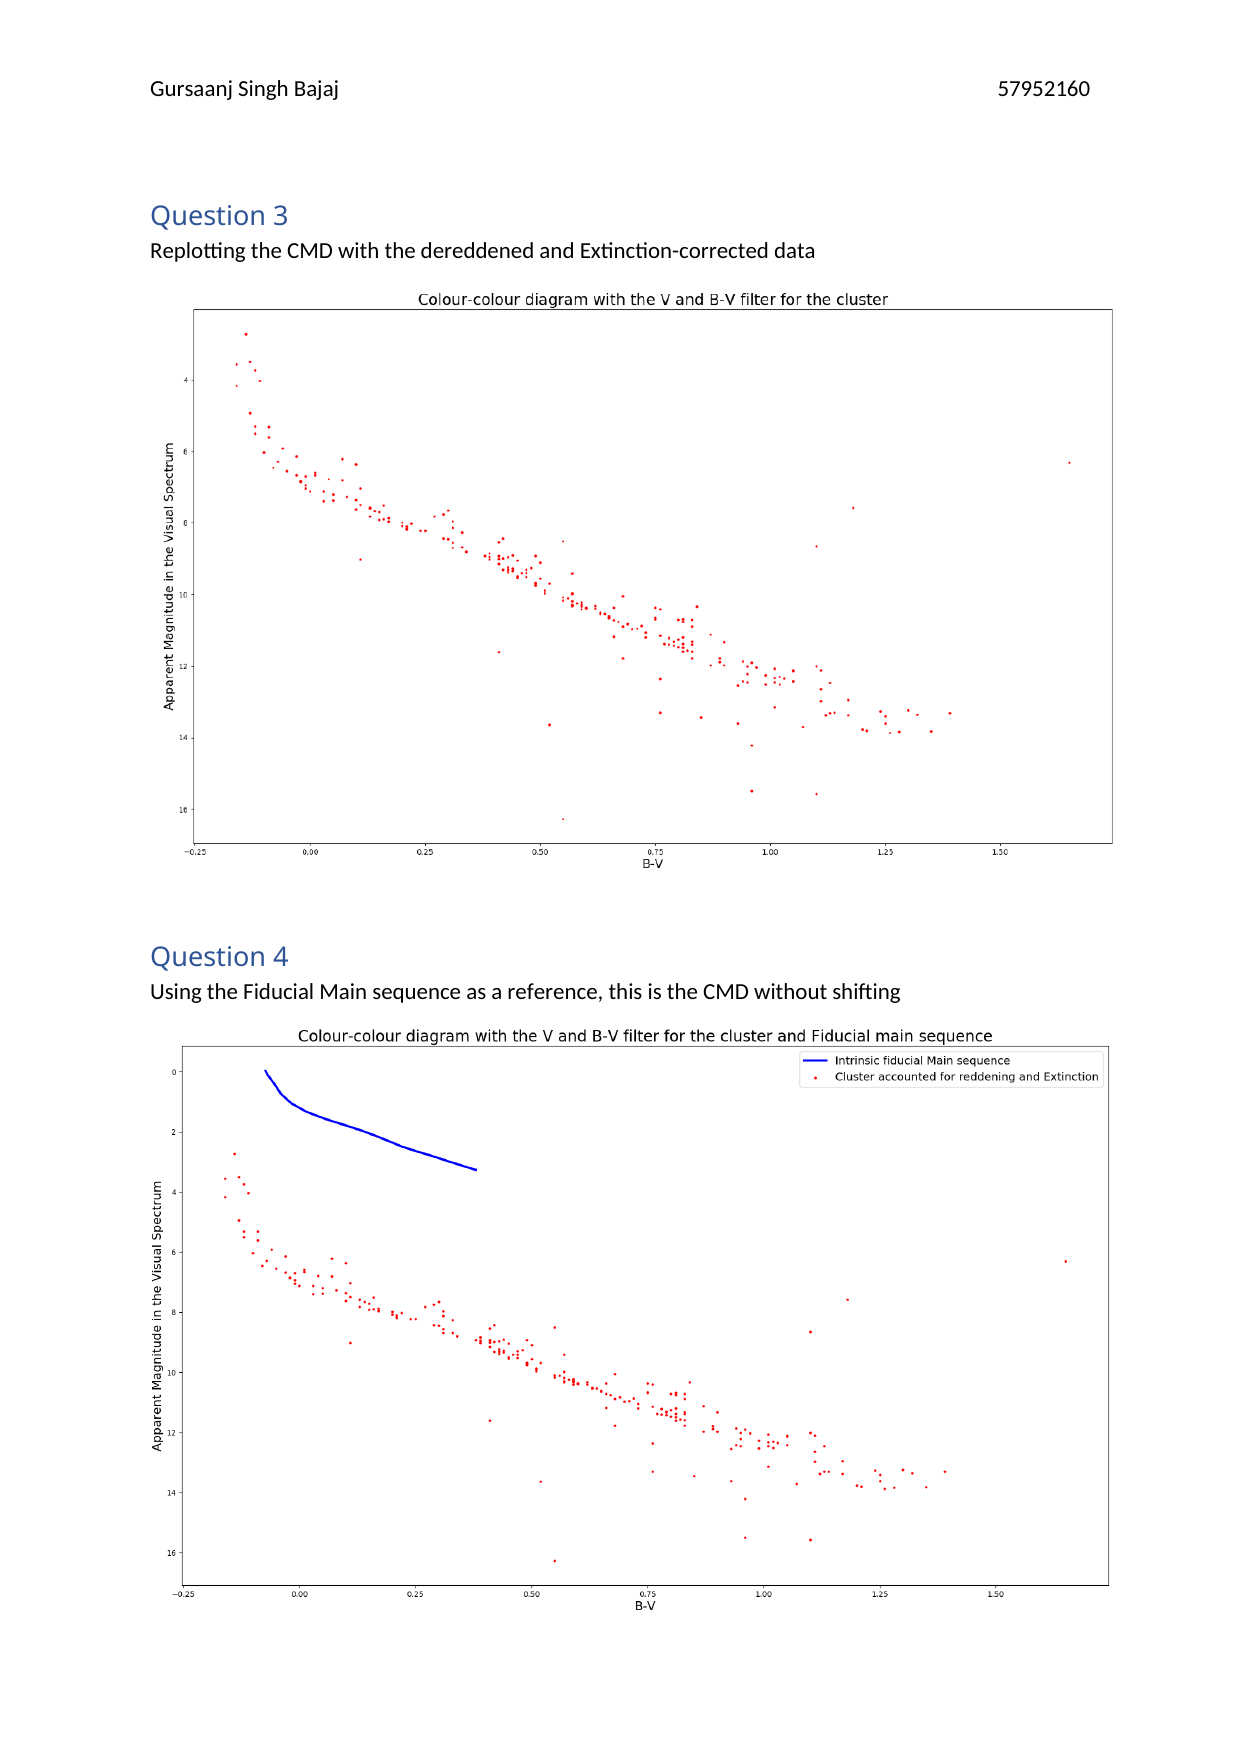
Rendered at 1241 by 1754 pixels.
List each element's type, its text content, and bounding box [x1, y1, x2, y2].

text Replotting the CMD with the dereddened and Extinction-corrected data [150, 237, 1090, 265]
text Using the Fiducial Main sequence as a reference, this is the CMD without shifting [150, 977, 1090, 1005]
subtitle Question 4 [150, 938, 1090, 974]
subtitle Question 3 [150, 197, 1090, 234]
picture [150, 1023, 1112, 1614]
picture [150, 283, 1120, 870]
